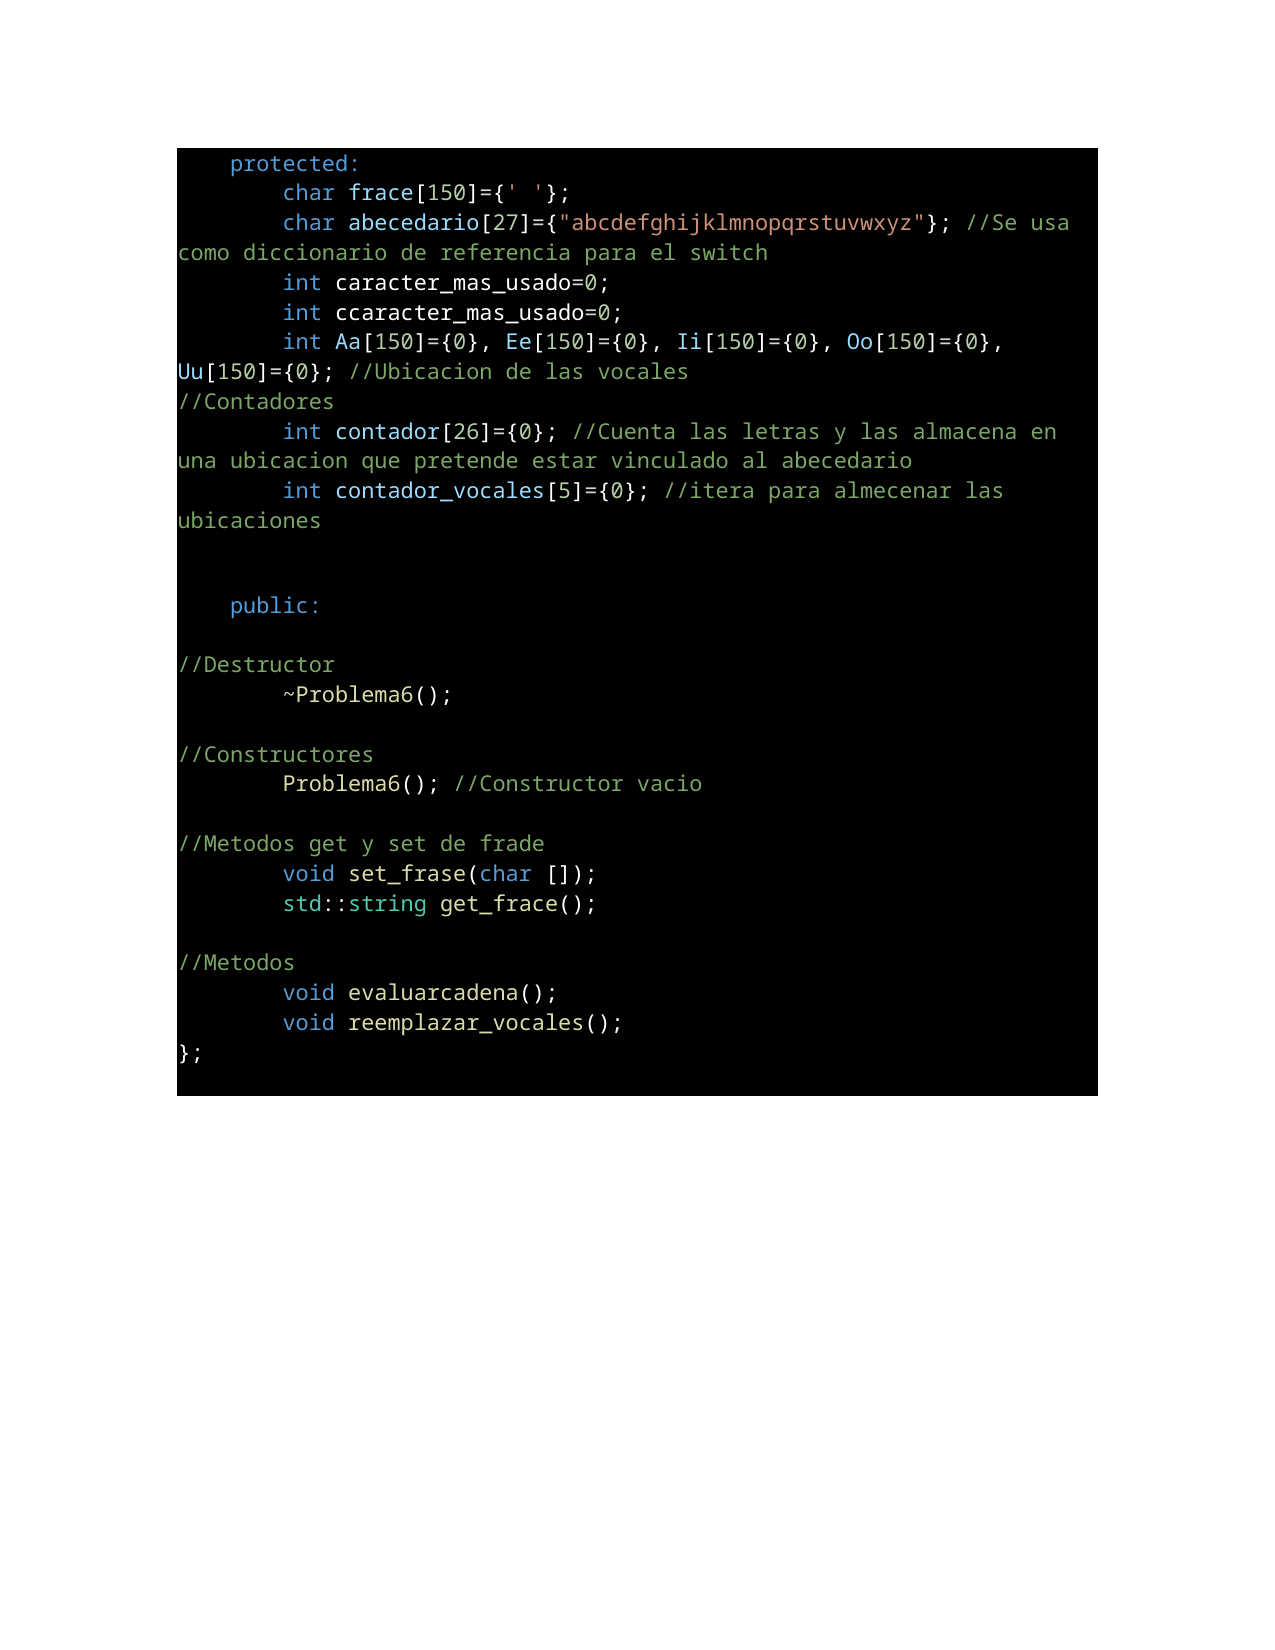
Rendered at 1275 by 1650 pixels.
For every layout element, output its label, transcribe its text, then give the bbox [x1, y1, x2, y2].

text public: [177, 590, 1098, 619]
text //Metodos get y set de frade [177, 828, 1098, 858]
text char frace[150]={' '}; [177, 177, 1098, 207]
text void set_frase(char []); [177, 858, 1098, 888]
text int Aa[150]={0}, Ee[150]={0}, Ii[150]={0}, Oo[150]={0}, Uu[150]={0}; //Ubicacion de las vocales [177, 326, 1098, 386]
text int contador[26]={0}; //Cuenta las letras y las almacena en una ubicacion que pretende estar vinculado al abecedario [177, 416, 1098, 475]
text Problema6(); //Constructor vacio [177, 768, 1098, 798]
text //Constructores [177, 739, 1098, 768]
text protected: [177, 148, 1098, 177]
text std::string get_frace(); [177, 888, 1098, 917]
text void evaluarcadena(); [177, 977, 1098, 1007]
text int contador_vocales[5]={0}; //itera para almecenar las ubicaciones [177, 475, 1098, 535]
text //Metodos [177, 947, 1098, 977]
text //Destructor [177, 649, 1098, 679]
text }; [177, 1037, 1098, 1066]
text void reemplazar_vocales(); [177, 1007, 1098, 1037]
text //Contadores [177, 386, 1098, 416]
text int ccaracter_mas_usado=0; [177, 297, 1098, 326]
text ~Problema6(); [177, 679, 1098, 709]
text char abecedario[27]={"abcdefghijklmnopqrstuvwxyz"}; //Se usa como diccionario de referencia para el switch [177, 207, 1098, 267]
text int caracter_mas_usado=0; [177, 267, 1098, 297]
